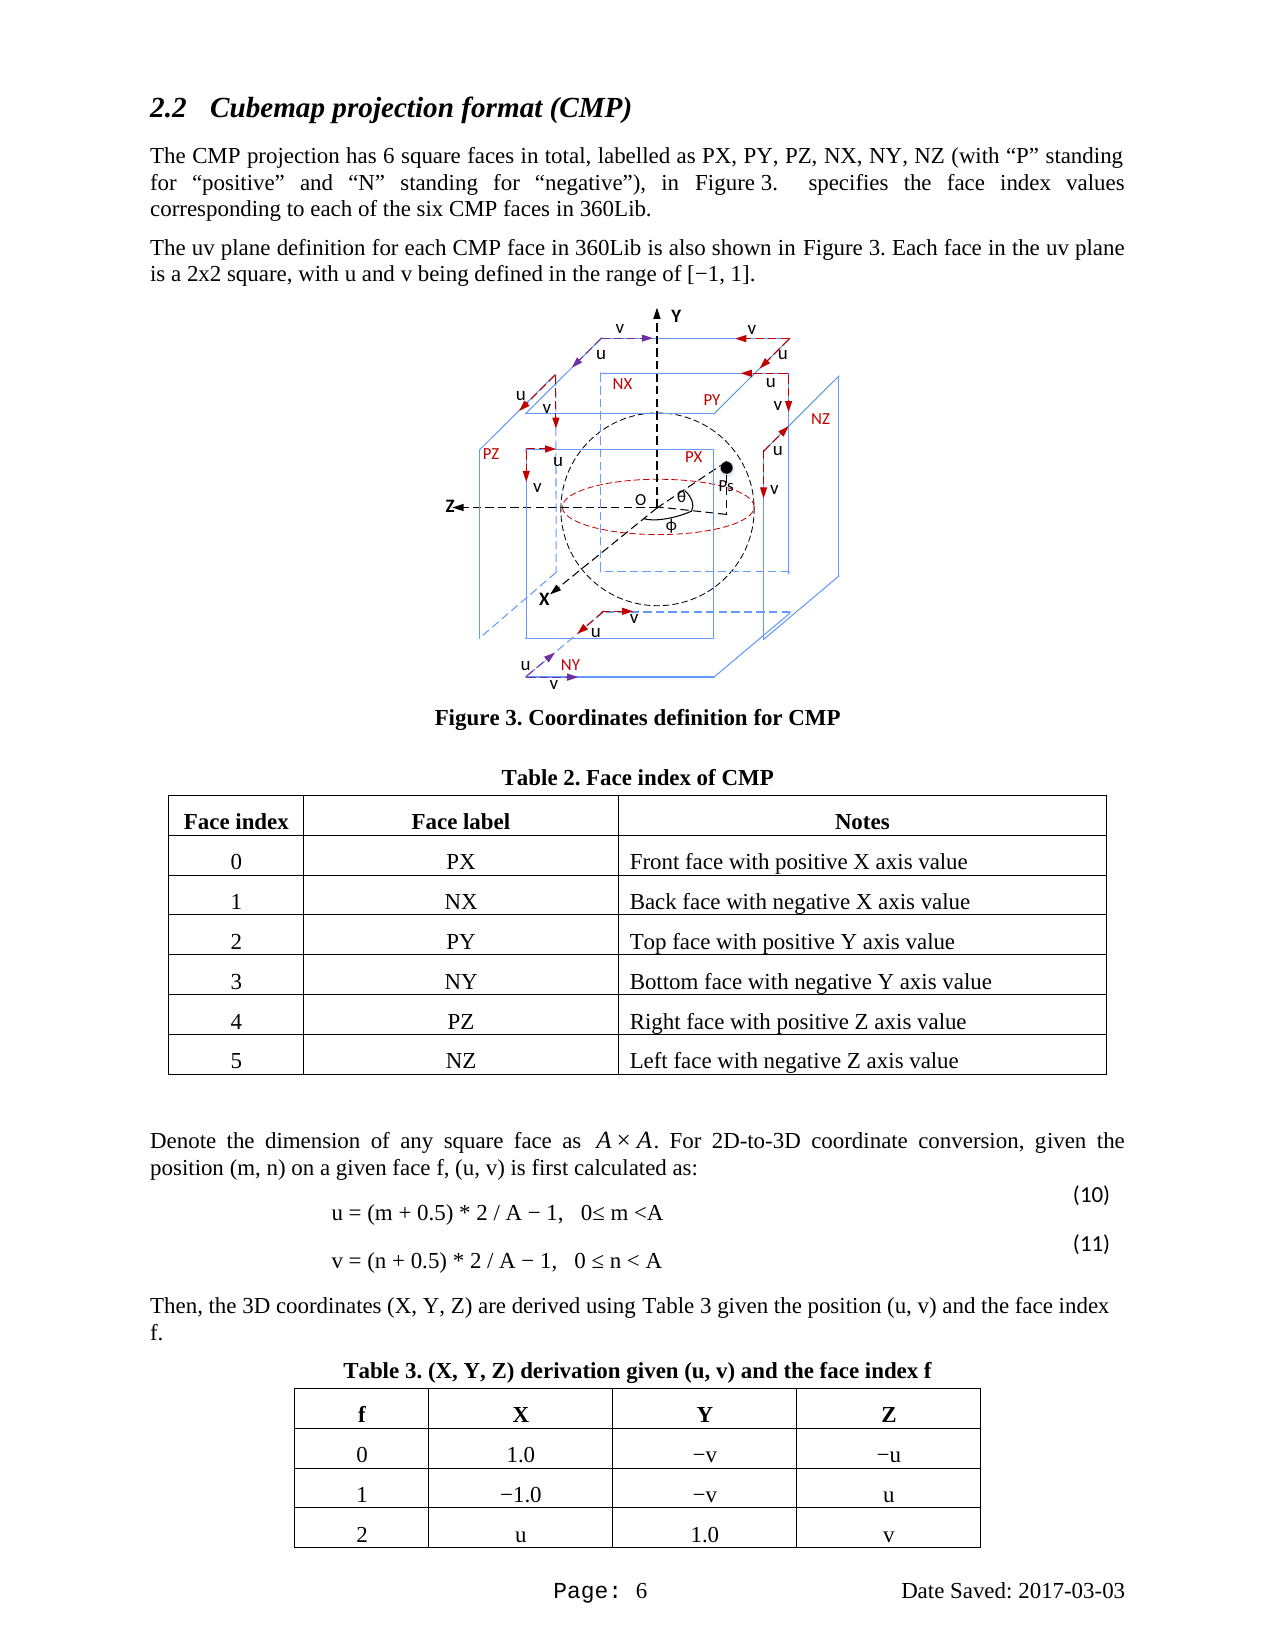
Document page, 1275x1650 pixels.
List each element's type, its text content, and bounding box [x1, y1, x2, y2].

table_cell PZ [304, 995, 618, 1034]
table_cell Right face with positive Z axis value [619, 995, 1106, 1034]
table_cell 1.0 [429, 1429, 612, 1467]
text The uv plane definition for each CMP face in 360Lib is also shown in Figure 3. Each face in the uv plane is a 2x2 square, with u and v being defined in the range of [−1, 1]. [150, 234, 1125, 287]
table_cell 1 [169, 876, 303, 914]
table_cell 2 [169, 915, 303, 954]
table_header Face label [304, 796, 618, 834]
table_header Face index [169, 796, 303, 834]
text Denote the dimension of any square face as . For 2D-to-3D coordinate conversion, given the position (m, n) on a given face f, (u, v) is first calculated as: [150, 1126, 1125, 1180]
table_cell u [797, 1469, 980, 1507]
table_cell 5 [169, 1035, 303, 1074]
table_cell 2 [295, 1508, 428, 1547]
table_cell Bottom face with negative Y axis value [619, 955, 1106, 994]
text Then, the 3D coordinates (X, Y, Z) are derived using Table 3 given the position (u, v) and the face index f. [150, 1292, 1125, 1345]
table_cell 0 [169, 836, 303, 874]
table_cell NY [304, 955, 618, 994]
table_cell (11) [1061, 1229, 1125, 1278]
table_header X [429, 1389, 612, 1427]
table_cell −v [613, 1469, 796, 1507]
table_cell −v [613, 1429, 796, 1467]
table_header Y [613, 1389, 796, 1427]
table_cell NX [304, 876, 618, 914]
table_cell u [429, 1508, 612, 1547]
table_cell Front face with positive X axis value [619, 836, 1106, 874]
list Figure 3. Coordinates definition for CMP [150, 704, 1125, 730]
text The CMP projection has 6 square faces in total, labelled as PX, PY, PZ, NX, NY, NZ (with “P” standing for “positive” and “N” standing for “negative”), in Figure 3. Table 2 specifies the face index values corresponding to each of the six CMP faces in 360Lib. [150, 142, 1125, 221]
table_header Notes [619, 796, 1106, 834]
table_cell Top face with positive Y axis value [619, 915, 1106, 954]
table_cell −u [797, 1429, 980, 1467]
table_header u = (m + 0.5) * 2 / A − 1, 0≤ m <A [50, 1180, 1061, 1229]
table_cell −1.0 [429, 1469, 612, 1507]
table_cell NZ [304, 1035, 618, 1074]
table_cell PX [304, 836, 618, 874]
table_cell v [797, 1508, 980, 1547]
table_cell 3 [169, 955, 303, 994]
table_cell 1.0 [613, 1508, 796, 1547]
table_header (10) [1061, 1180, 1125, 1229]
subtitle Cubemap projection format (CMP) [150, 90, 1125, 123]
table_cell 0 [295, 1429, 428, 1467]
table_cell Back face with negative X axis value [619, 876, 1106, 914]
table_header f [295, 1389, 428, 1427]
table_cell 4 [169, 995, 303, 1034]
list Table 2. Face index of CMP [150, 764, 1125, 791]
table_cell PY [304, 915, 618, 954]
table_cell 5 [526, 366, 573, 412]
list Table 3. (X, Y, Z) derivation given (u, v) and the face index f [150, 1357, 1125, 1384]
table_header Z [797, 1389, 980, 1427]
table_cell 1 [295, 1469, 428, 1507]
table_cell Left face with negative Z axis value [619, 1035, 1106, 1074]
table_cell v = (n + 0.5) * 2 / A − 1, 0 ≤ n < A [50, 1229, 1061, 1278]
